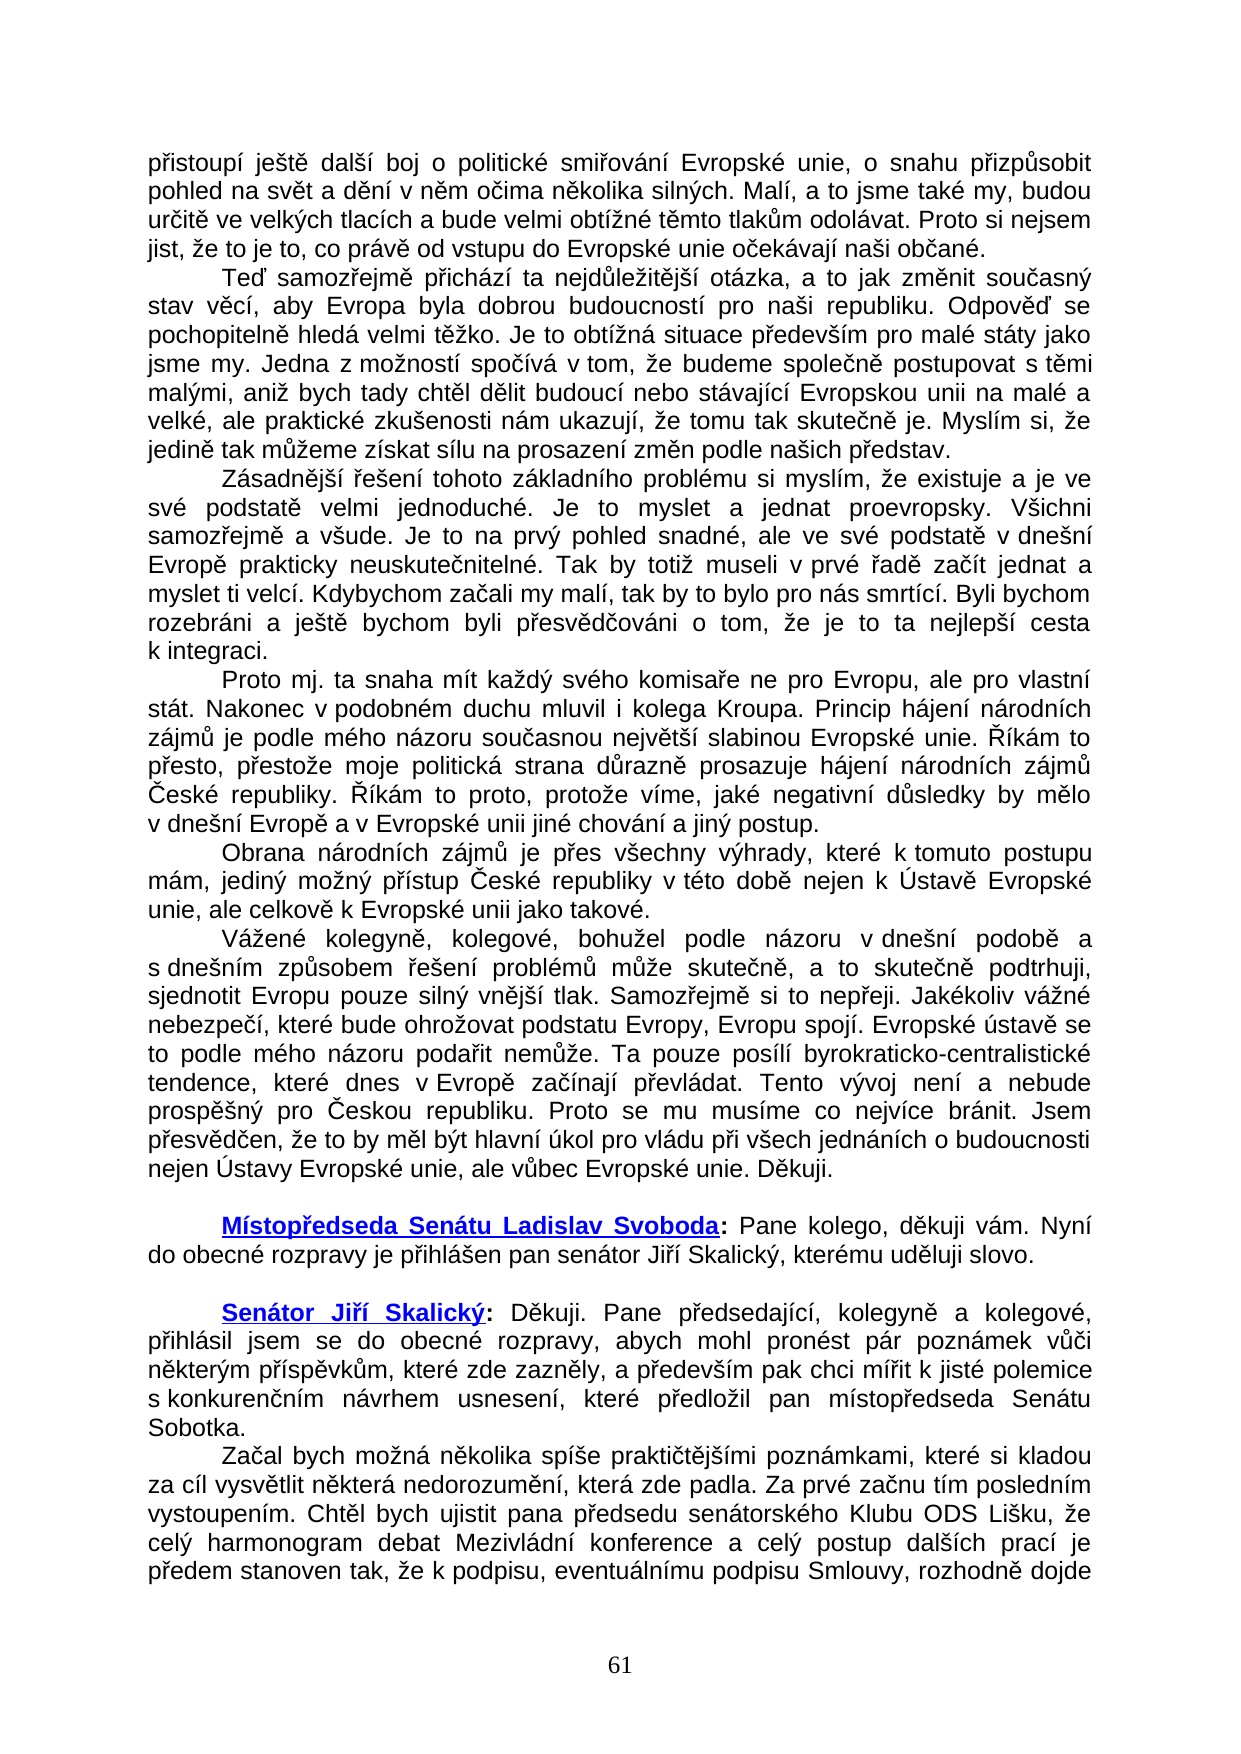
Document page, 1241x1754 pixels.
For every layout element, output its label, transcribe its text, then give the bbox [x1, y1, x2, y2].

text Senátor Jiří Skalický: Děkuji. Pane předsedající, kolegyně a kolegové, přihlásil jsem se do obecné rozpravy, abych mohl pronést pár poznámek vůči některým příspěvkům, které zde zazněly, a především pak chci mířit k jisté polemice s konkurenčním návrhem usnesení, které předložil pan místopředseda Senátu Sobotka. [148, 1298, 1093, 1441]
text Proto mj. ta snaha mít každý svého komisaře ne pro Evropu, ale pro vlastní stát. Nakonec v podobném duchu mluvil i kolega Kroupa. Princip hájení národních zájmů je podle mého názoru současnou největší slabinou Evropské unie. Říkám to přesto, přestože moje politická strana důrazně prosazuje hájení národních zájmů České republiky. Říkám to proto, protože víme, jaké negativní důsledky by mělo v dnešní Evropě a v Evropské unii jiné chování a jiný postup. [148, 665, 1093, 838]
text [148, 148, 1093, 263]
text Vážené kolegyně, kolegové, bohužel podle názoru v dnešní podobě a s dnešním způsobem řešení problémů může skutečně, a to skutečně podtrhuji, sjednotit Evropu pouze silný vnější tlak. Samozřejmě si to nepřeji. Jakékoliv vážné nebezpečí, které bude ohrožovat podstatu Evropy, Evropu spojí. Evropské ústavě se to podle mého názoru podařit nemůže. Ta pouze posílí byrokraticko-centralistické tendence, které dnes v Evropě začínají převládat. Tento vývoj není a nebude prospěšný pro Českou republiku. Proto se mu musíme co nejvíce bránit. Jsem přesvědčen, že to by měl být hlavní úkol pro vládu při všech jednáních o budoucnosti nejen Ústavy Evropské unie, ale vůbec Evropské unie. Děkuji. [148, 924, 1093, 1183]
text Teď samozřejmě přichází ta nejdůležitější otázka, a to jak změnit současný stav věcí, aby Evropa byla dobrou budoucností pro naši republiku. Odpověď se pochopitelně hledá velmi těžko. Je to obtížná situace především pro malé státy jako jsme my. Jedna z možností spočívá v tom, že budeme společně postupovat s těmi malými, aniž bych tady chtěl dělit budoucí nebo stávající Evropskou unii na malé a velké, ale praktické zkušenosti nám ukazují, že tomu tak skutečně je. Myslím si, že jedině tak můžeme získat sílu na prosazení změn podle našich představ. [148, 263, 1093, 464]
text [148, 1441, 1093, 1585]
text Místopředseda Senátu Ladislav Svoboda: Pane kolego, děkuji vám. Nyní do obecné rozpravy je přihlášen pan senátor Jiří Skalický, kterému uděluji slovo. [148, 1211, 1093, 1269]
text Obrana národních zájmů je přes všechny výhrady, které k tomuto postupu mám, jediný možný přístup České republiky v této době nejen k Ústavě Evropské unie, ale celkově k Evropské unii jako takové. [148, 838, 1093, 924]
text Zásadnější řešení tohoto základního problému si myslím, že existuje a je ve své podstatě velmi jednoduché. Je to myslet a jednat proevropsky. Všichni samozřejmě a všude. Je to na prvý pohled snadné, ale ve své podstatě v dnešní Evropě prakticky neuskutečnitelné. Tak by totiž museli v prvé řadě začít jednat a myslet ti velcí. Kdybychom začali my malí, tak by to bylo pro nás smrtící. Byli bychom rozebráni a ještě bychom byli přesvědčováni o tom, že je to ta nejlepší cesta k integraci. [148, 464, 1093, 665]
